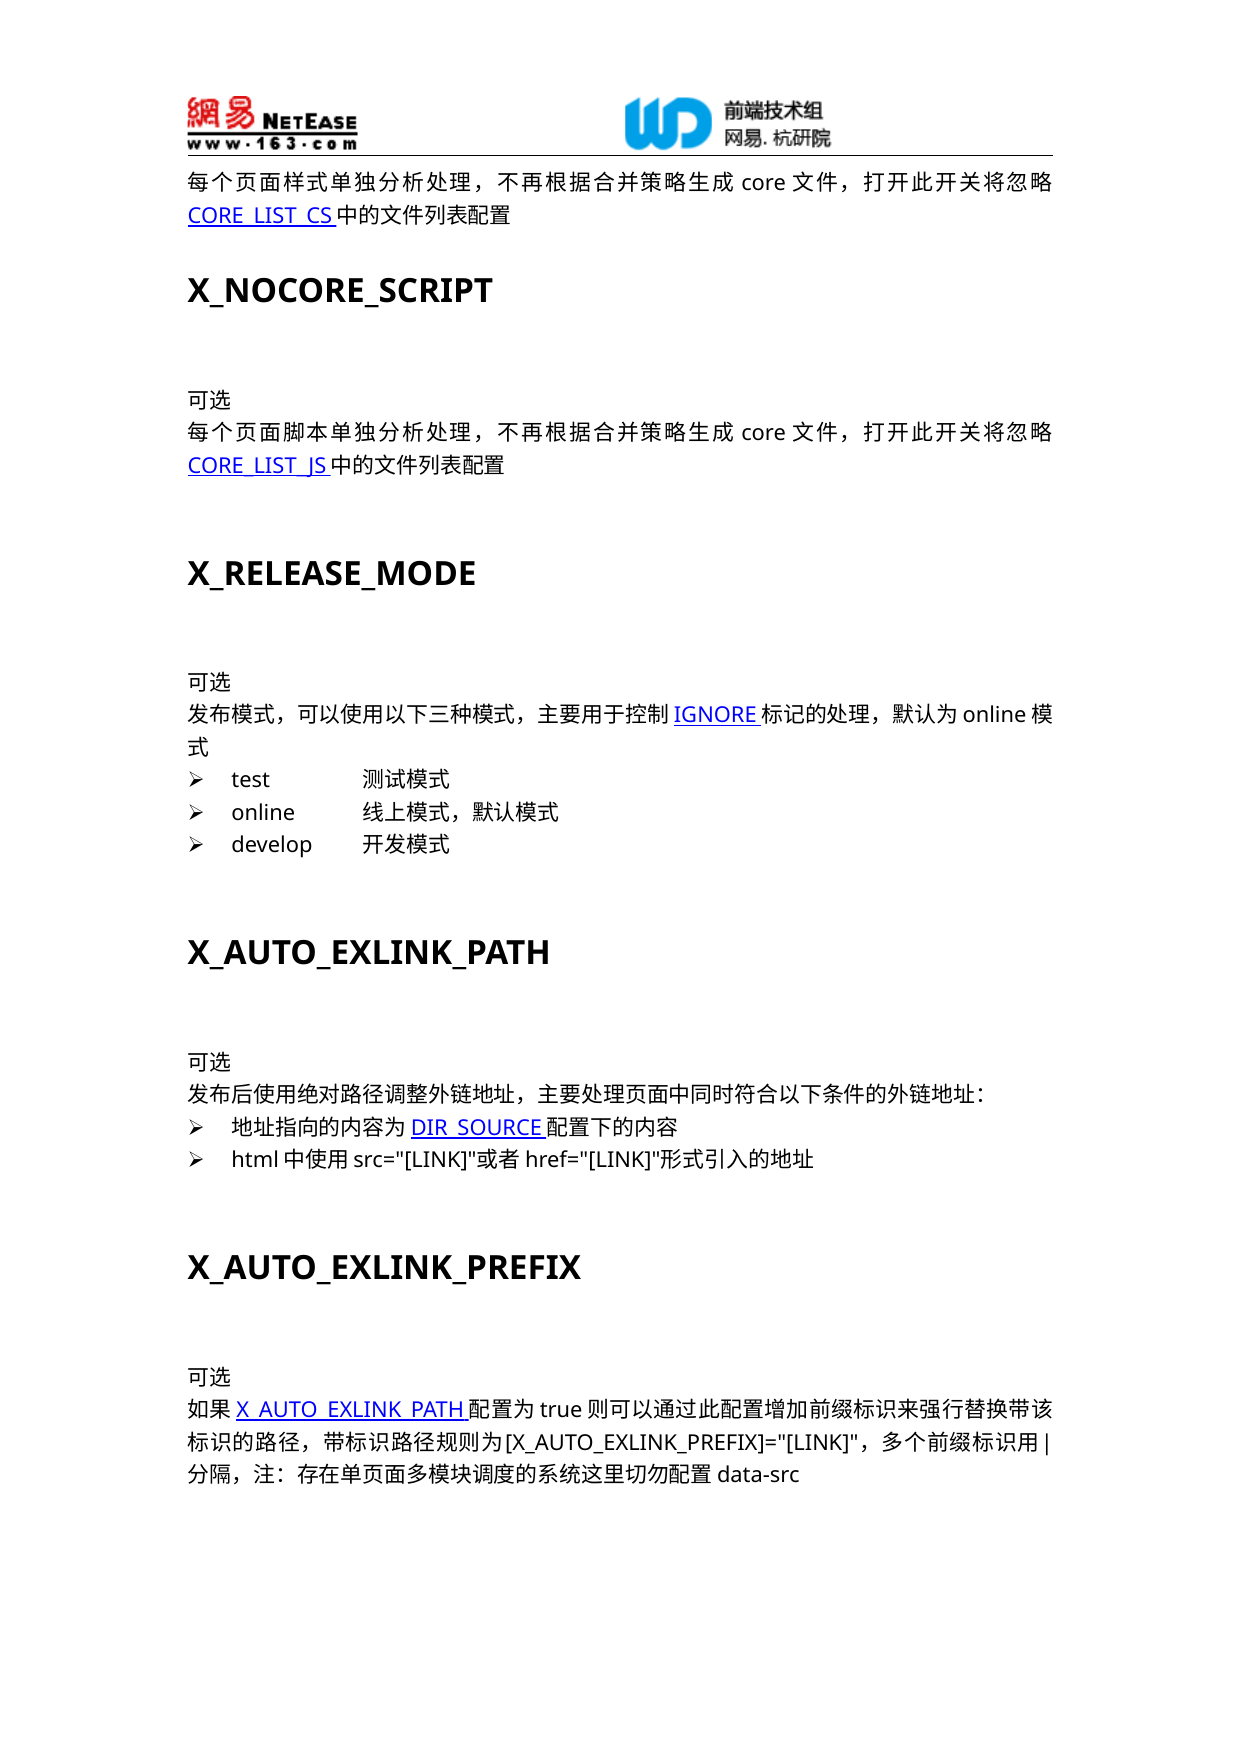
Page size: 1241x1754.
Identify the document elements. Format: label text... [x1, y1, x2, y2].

list html中使用src="[LINK]"或者href="[LINK]"形式引入的地址 [187, 1142, 1053, 1174]
text 发布后使用绝对路径调整外链地址，主要处理页面中同时符合以下条件的外链地址： [187, 1077, 1053, 1109]
text 每个页面样式单独分析处理，不再根据合并策略生成core文件，打开此开关将忽略CORE_LIST_CS中的文件列表配置 [187, 165, 1053, 230]
subtitle X_AUTO_EXLINK_PREFIX [187, 1234, 1053, 1299]
list online 线上模式，默认模式 [187, 795, 1053, 827]
picture [624, 88, 833, 153]
subtitle X_AUTO_EXLINK_PATH [187, 919, 1053, 984]
text 发布模式，可以使用以下三种模式，主要用于控制IGNORE标记的处理，默认为online模式 [187, 697, 1053, 762]
text 每个页面脚本单独分析处理，不再根据合并策略生成core文件，打开此开关将忽略CORE_LIST_JS中的文件列表配置 [187, 415, 1053, 480]
text 可选 [187, 1044, 1053, 1077]
subtitle X_NOCORE_SCRIPT [187, 257, 1053, 322]
list test 测试模式 [187, 762, 1053, 795]
list 地址指向的内容为DIR_SOURCE配置下的内容 [187, 1109, 1053, 1142]
text 可选 [187, 382, 1053, 415]
list develop 开发模式 [187, 827, 1053, 860]
text 如果X_AUTO_EXLINK_PATH配置为true则可以通过此配置增加前缀标识来强行替换带该标识的路径，带标识路径规则为[X_AUTO_EXLINK_PREFIX]="[LINK]"，多个前缀标识用|分隔，注：存在单页面多模块调度的系统这里切勿配置data-src [187, 1392, 1053, 1489]
picture [187, 96, 361, 153]
subtitle X_RELEASE_MODE [187, 539, 1053, 604]
text 可选 [187, 1359, 1053, 1392]
text 可选 [187, 665, 1053, 697]
